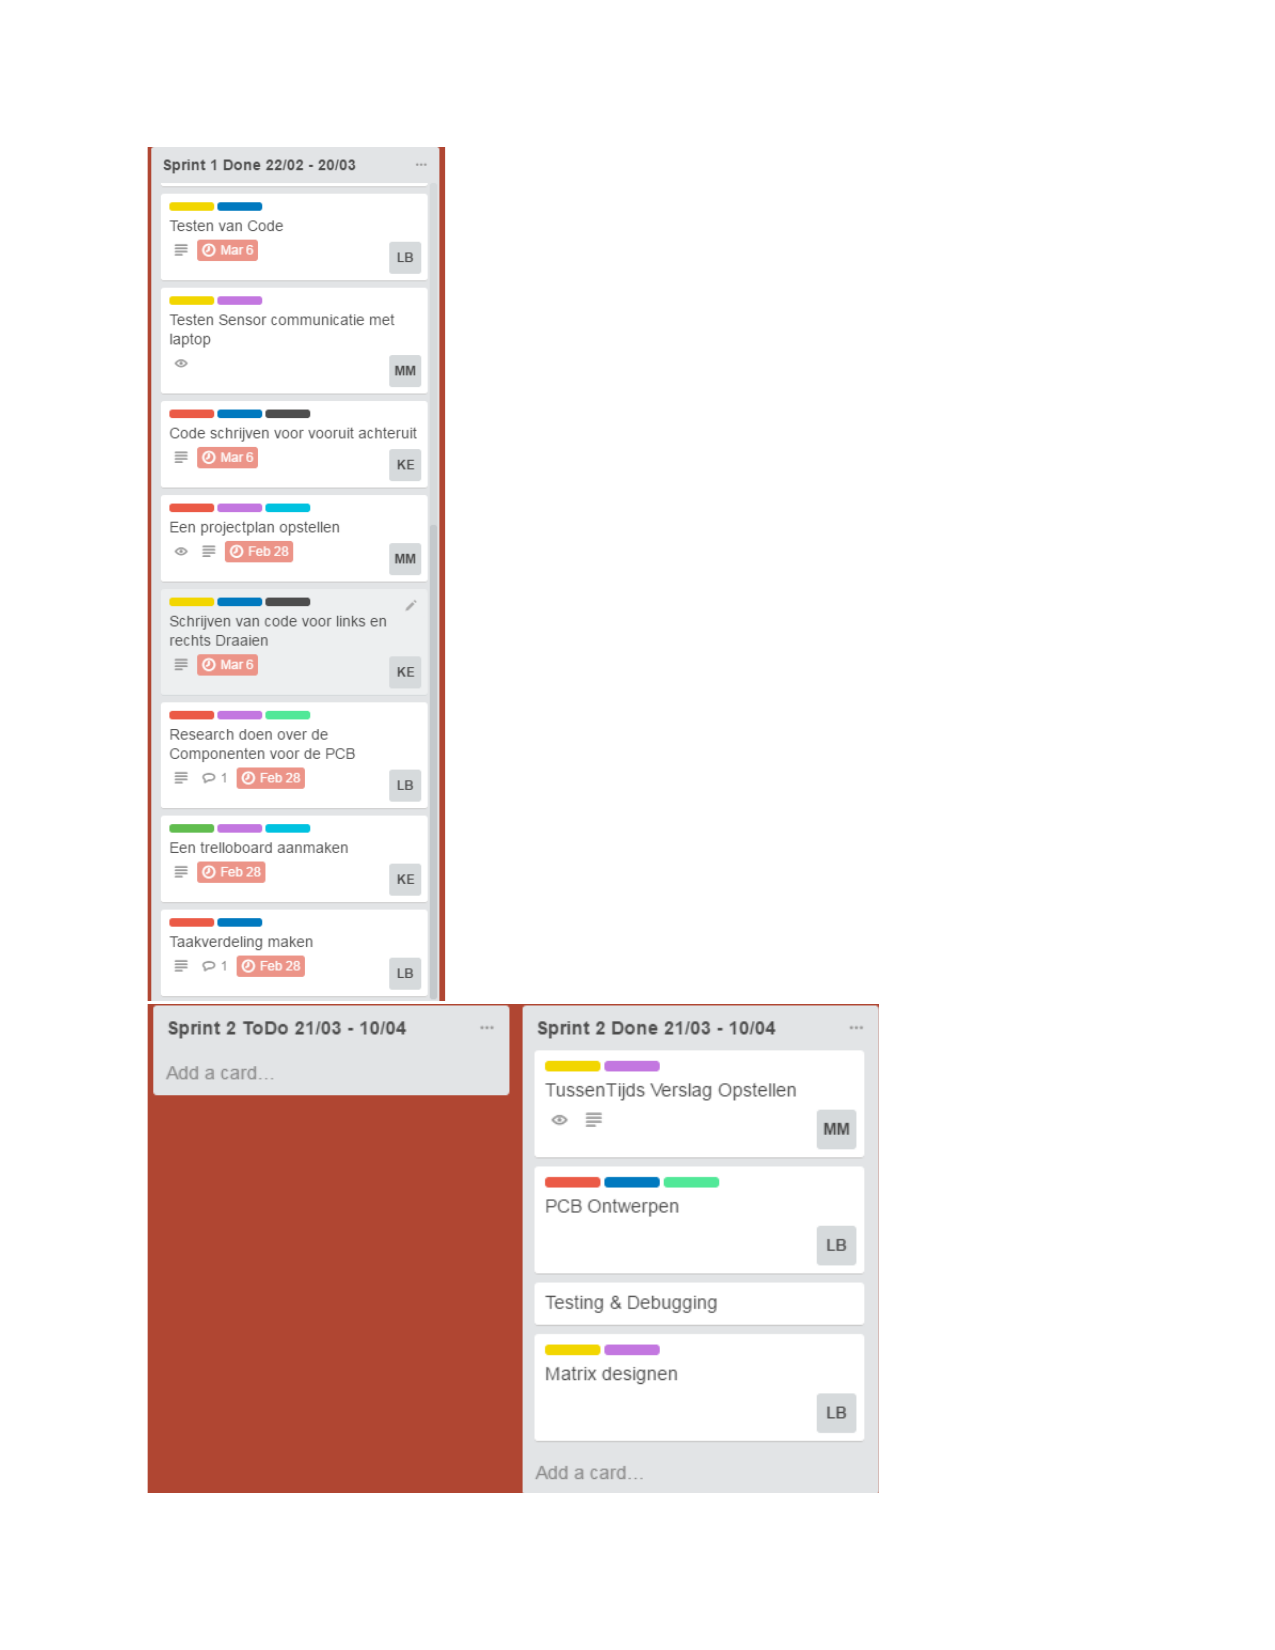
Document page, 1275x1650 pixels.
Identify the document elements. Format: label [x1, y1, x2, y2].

picture [147, 147, 445, 1001]
picture [147, 1004, 879, 1493]
